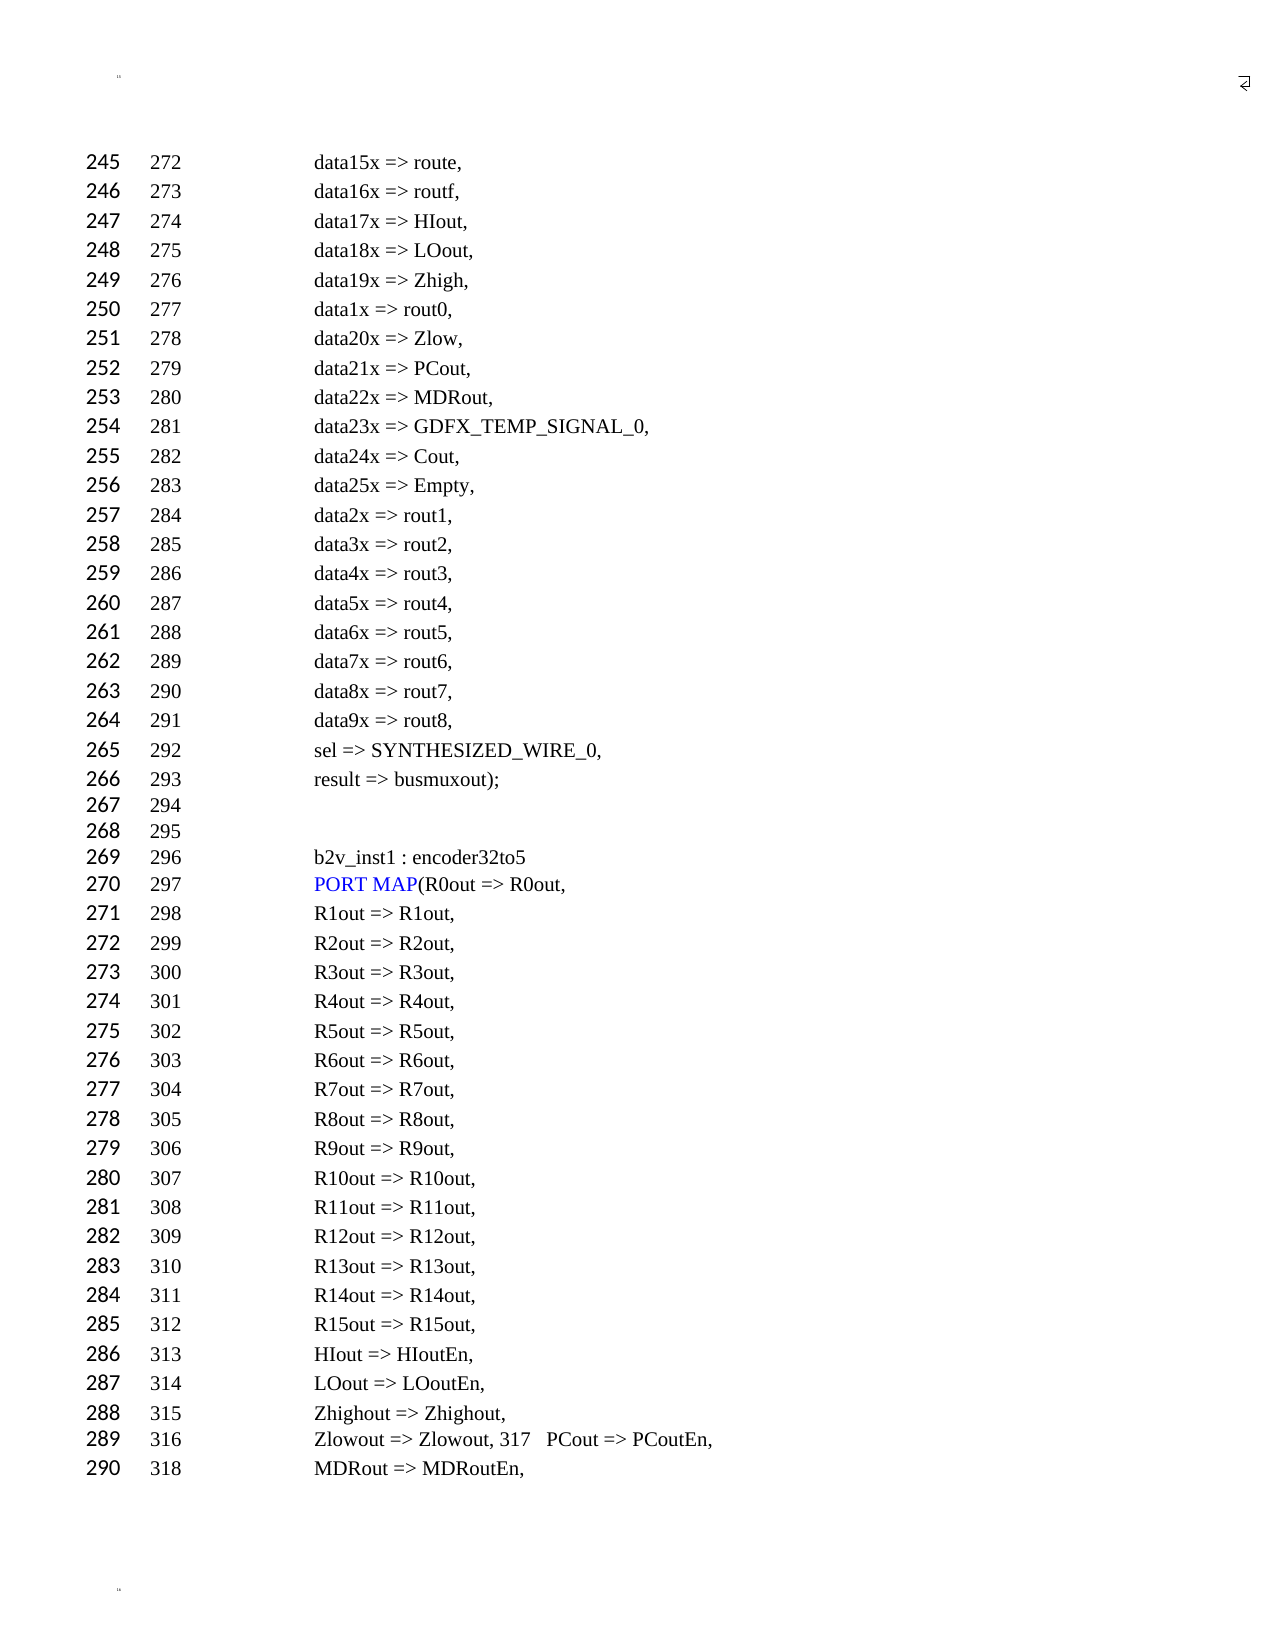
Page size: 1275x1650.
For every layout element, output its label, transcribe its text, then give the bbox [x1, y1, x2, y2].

list Zlowout => Zlowout, 317 PCout => PCoutEn, [150, 1427, 1162, 1451]
list data15x => route, [150, 150, 1162, 174]
list data23x => GDFX_TEMP_SIGNAL_0, [150, 414, 1162, 438]
list data17x => HIout, [150, 209, 1162, 233]
list R10out => R10out, [150, 1165, 1162, 1189]
list data21x => PCout, [150, 356, 1162, 380]
list R3out => R3out, [150, 960, 1162, 984]
list data7x => rout6, [150, 649, 1162, 673]
list R14out => R14out, [150, 1283, 1162, 1307]
list data20x => Zlow, [150, 326, 1162, 350]
list MDRout => MDRoutEn, [150, 1456, 1162, 1480]
list R9out => R9out, [150, 1136, 1162, 1160]
list data6x => rout5, [150, 620, 1162, 644]
list result => busmuxout); [150, 767, 1162, 791]
list data8x => rout7, [150, 679, 1162, 703]
text 294 [149, 793, 1162, 817]
list data4x => rout3, [150, 561, 1162, 585]
list R5out => R5out, [150, 1018, 1162, 1043]
list R7out => R7out, [150, 1077, 1162, 1101]
list HIout => HIoutEn, [150, 1342, 1162, 1366]
list data19x => Zhigh, [150, 267, 1162, 292]
list Zhighout => Zhighout, [150, 1400, 1162, 1424]
list R15out => R15out, [150, 1312, 1162, 1336]
list R6out => R6out, [150, 1048, 1162, 1072]
list R13out => R13out, [150, 1253, 1162, 1278]
list R4out => R4out, [150, 989, 1162, 1013]
list b2v_inst1 : encoder32to5 [150, 845, 1162, 869]
list R8out => R8out, [150, 1107, 1162, 1131]
list R1out => R1out, [150, 901, 1162, 925]
list data3x => rout2, [150, 532, 1162, 556]
list LOout => LOoutEn, [150, 1371, 1162, 1395]
list R2out => R2out, [150, 930, 1162, 954]
list sel => SYNTHESIZED_WIRE_0, [150, 737, 1162, 762]
list R11out => R11out, [150, 1195, 1162, 1219]
list data25x => Empty, [150, 473, 1162, 497]
list R12out => R12out, [150, 1224, 1162, 1248]
list data16x => routf, [150, 179, 1162, 203]
list data9x => rout8, [150, 708, 1162, 732]
list data1x => rout0, [150, 297, 1162, 321]
list data22x => MDRout, [150, 385, 1162, 409]
list data18x => LOout, [150, 238, 1162, 262]
list data24x => Cout, [150, 444, 1162, 468]
list data5x => rout4, [150, 591, 1162, 615]
text 295 [149, 819, 1162, 843]
list data2x => rout1, [150, 502, 1162, 527]
list PORT MAP(R0out => R0out, [150, 872, 1162, 896]
